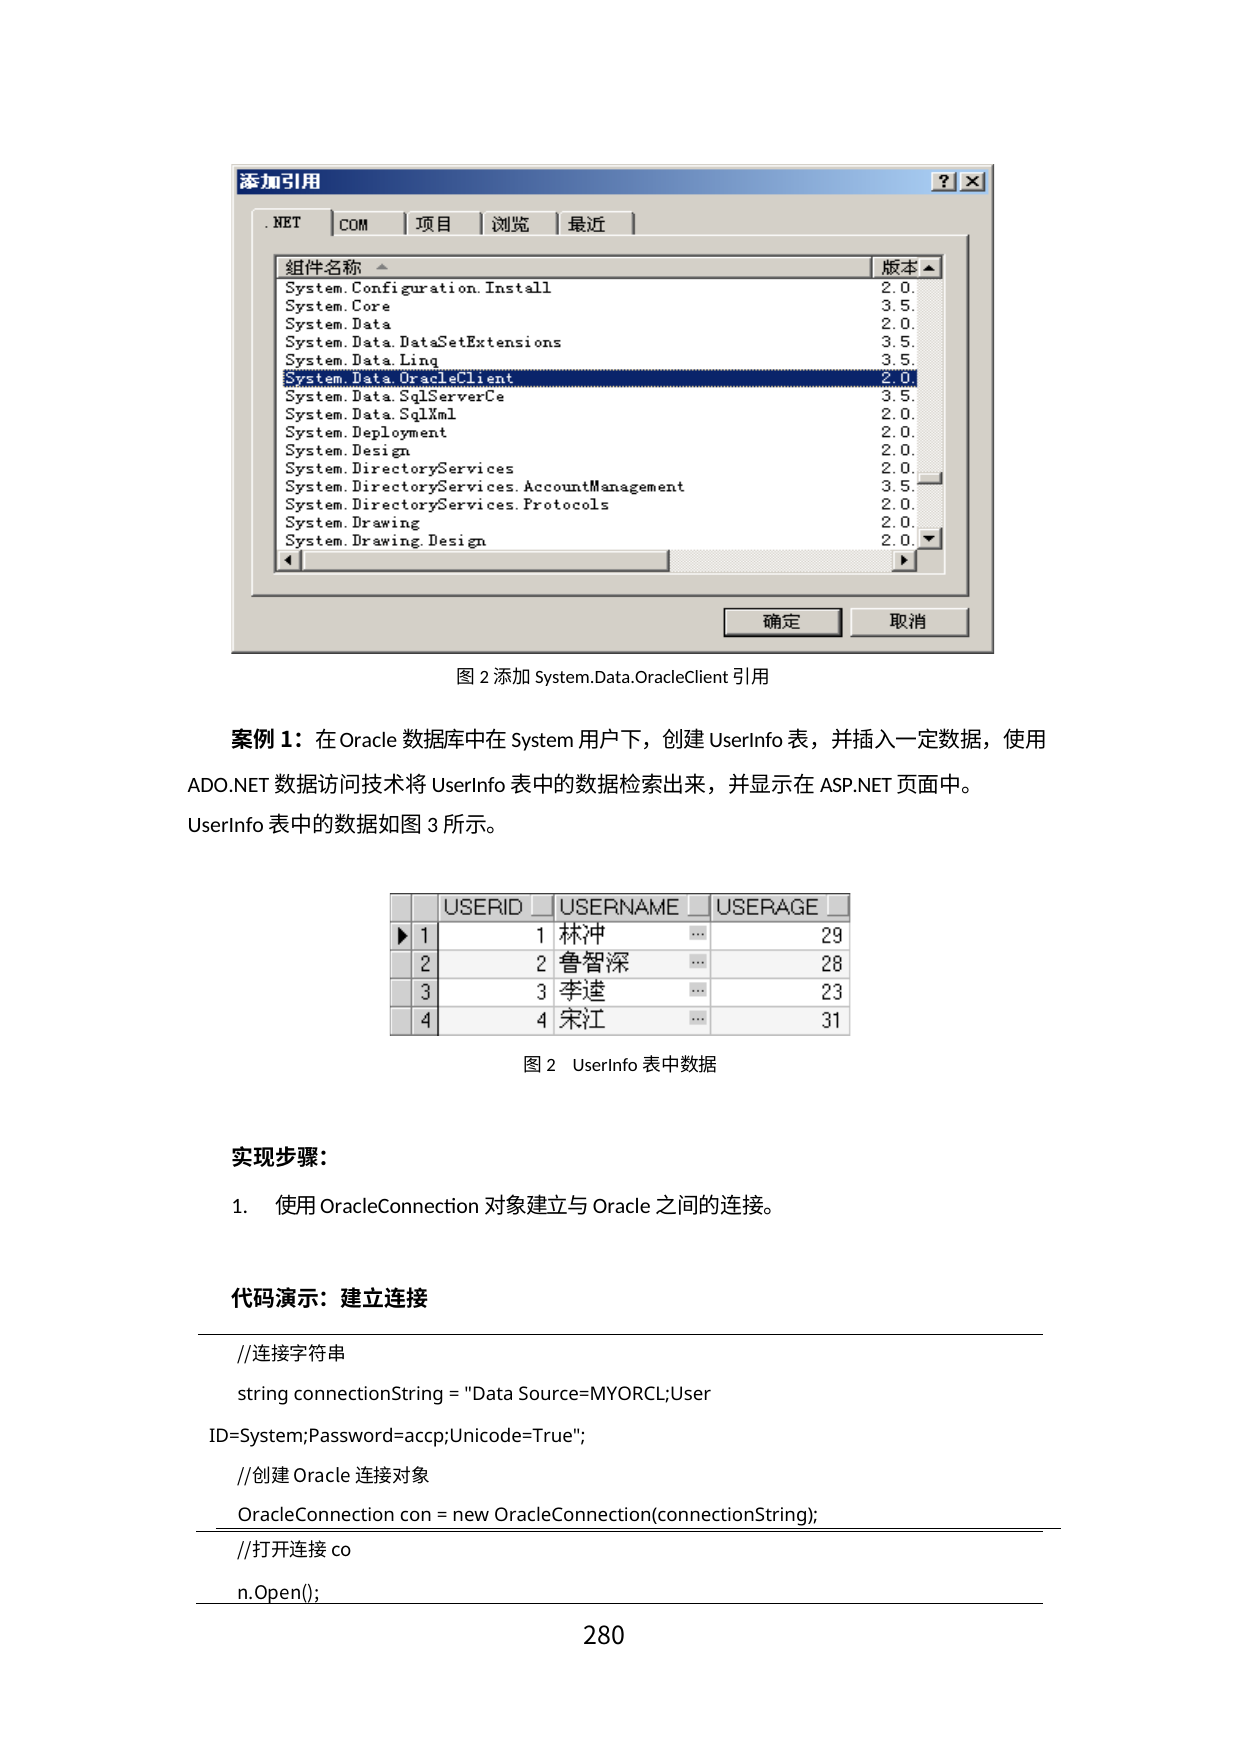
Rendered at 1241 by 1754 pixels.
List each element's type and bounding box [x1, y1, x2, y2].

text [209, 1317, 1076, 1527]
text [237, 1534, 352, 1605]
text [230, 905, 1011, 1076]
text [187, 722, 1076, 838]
picture [389, 893, 851, 1036]
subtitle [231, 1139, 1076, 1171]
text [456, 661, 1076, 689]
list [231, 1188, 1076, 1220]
picture [231, 164, 995, 654]
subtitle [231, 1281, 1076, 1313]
